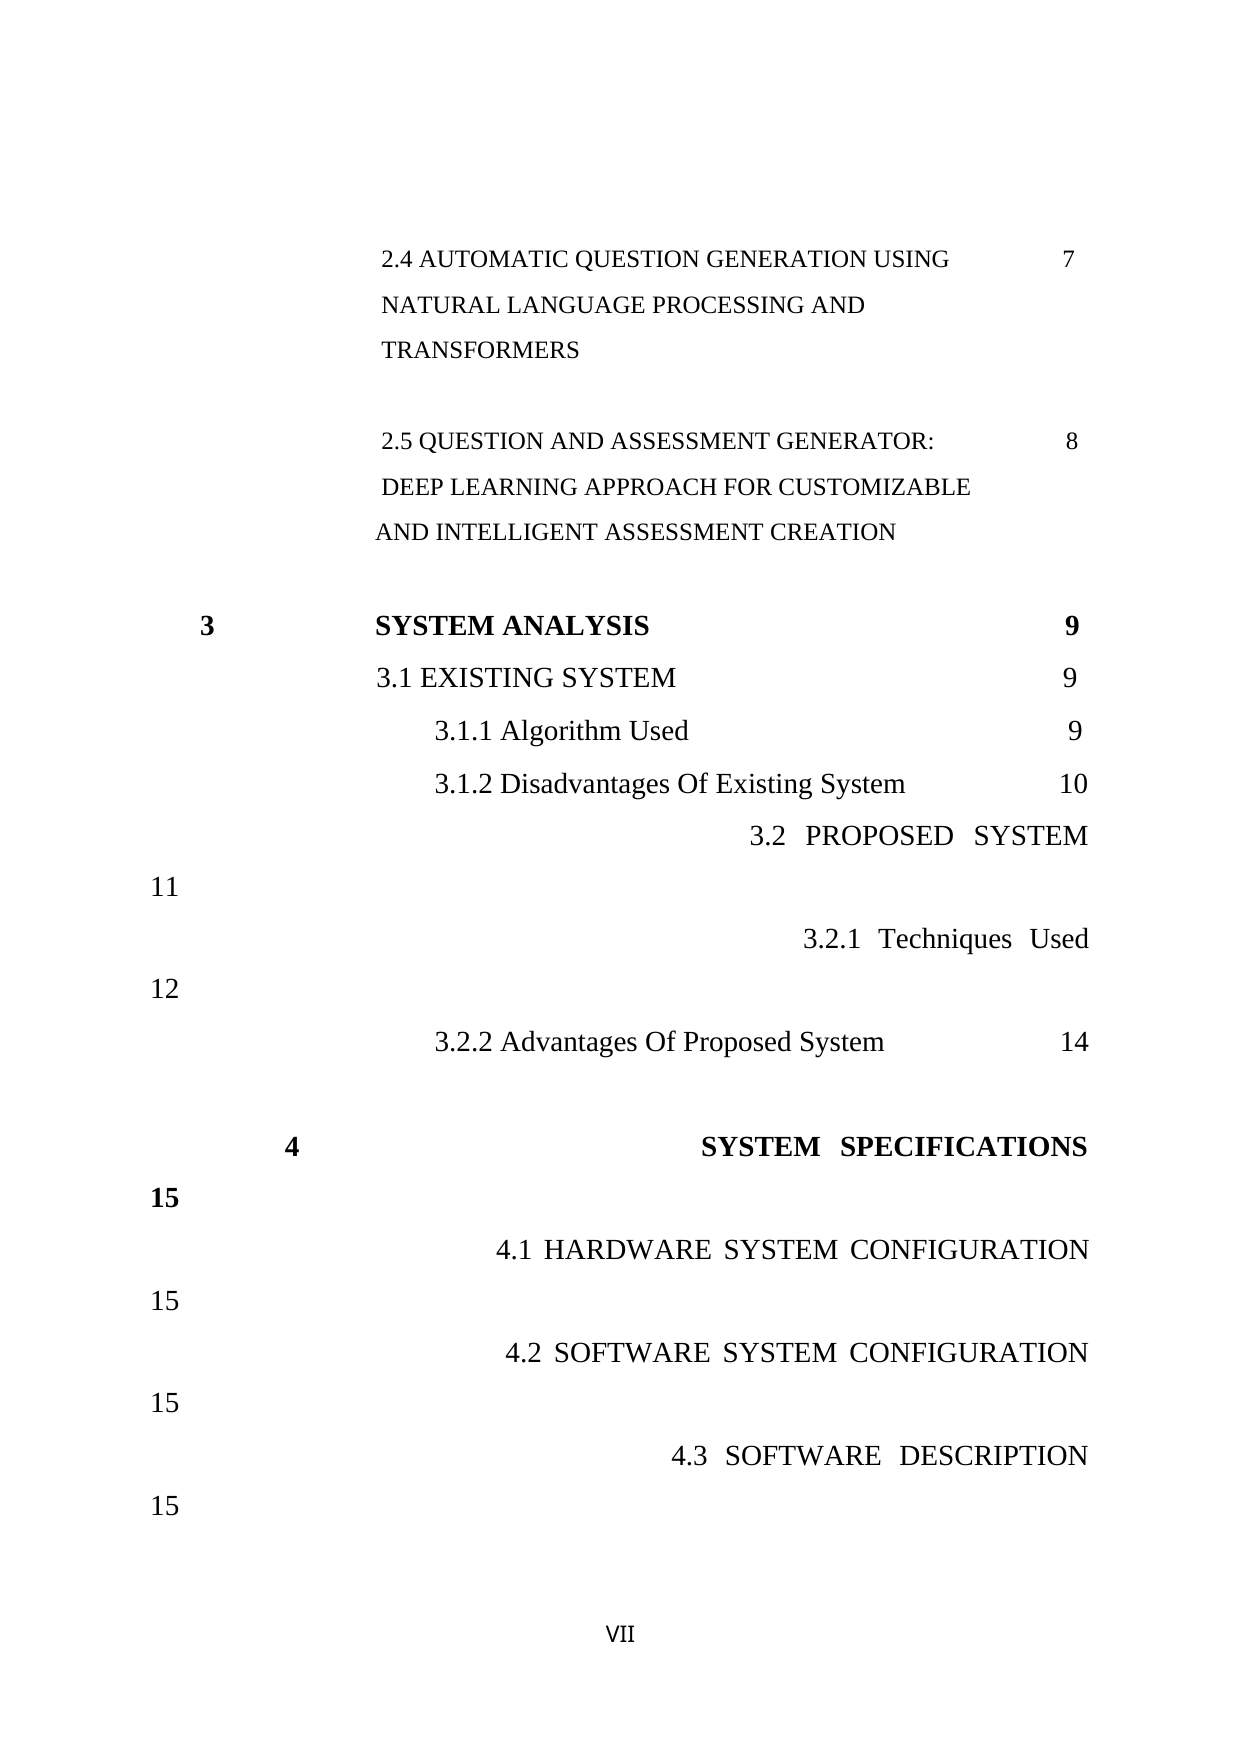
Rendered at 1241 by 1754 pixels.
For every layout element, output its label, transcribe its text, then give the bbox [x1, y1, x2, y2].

text TRANSFORMERS [150, 335, 1090, 364]
text 3.1.1 Algorithm Used 9 [150, 713, 1090, 747]
text 3.1.2 Disadvantages Of Existing System 10 [150, 766, 1090, 799]
text 4 SYSTEM SPECIFICATIONS 15 [150, 1129, 1090, 1213]
text 3.2 PROPOSED SYSTEM 11 [150, 818, 1090, 902]
text DEEP LEARNING APPROACH FOR CUSTOMIZABLE [150, 472, 1090, 500]
text 4.2 SOFTWARE SYSTEM CONFIGURATION 15 [150, 1335, 1090, 1419]
text 4.3 SOFTWARE DESCRIPTION 15 [150, 1438, 1090, 1522]
text 3.2.1 Techniques Used 12 [150, 921, 1090, 1005]
text 3 SYSTEM ANALYSIS 9 [150, 608, 1090, 641]
text 3.2.2 Advantages Of Proposed System 14 [150, 1024, 1090, 1058]
text AND INTELLIGENT ASSESSMENT CREATION [150, 517, 1090, 546]
text 3.1 EXISTING SYSTEM 9 [150, 661, 1090, 694]
text NATURAL LANGUAGE PROCESSING AND [150, 290, 1090, 319]
text 4.1 HARDWARE SYSTEM CONFIGURATION 15 [150, 1232, 1090, 1316]
text 2.4 AUTOMATIC QUESTION GENERATION USING 7 [150, 244, 1090, 273]
text 2.5 QUESTION AND ASSESSMENT GENERATOR: 8 [150, 426, 1090, 455]
